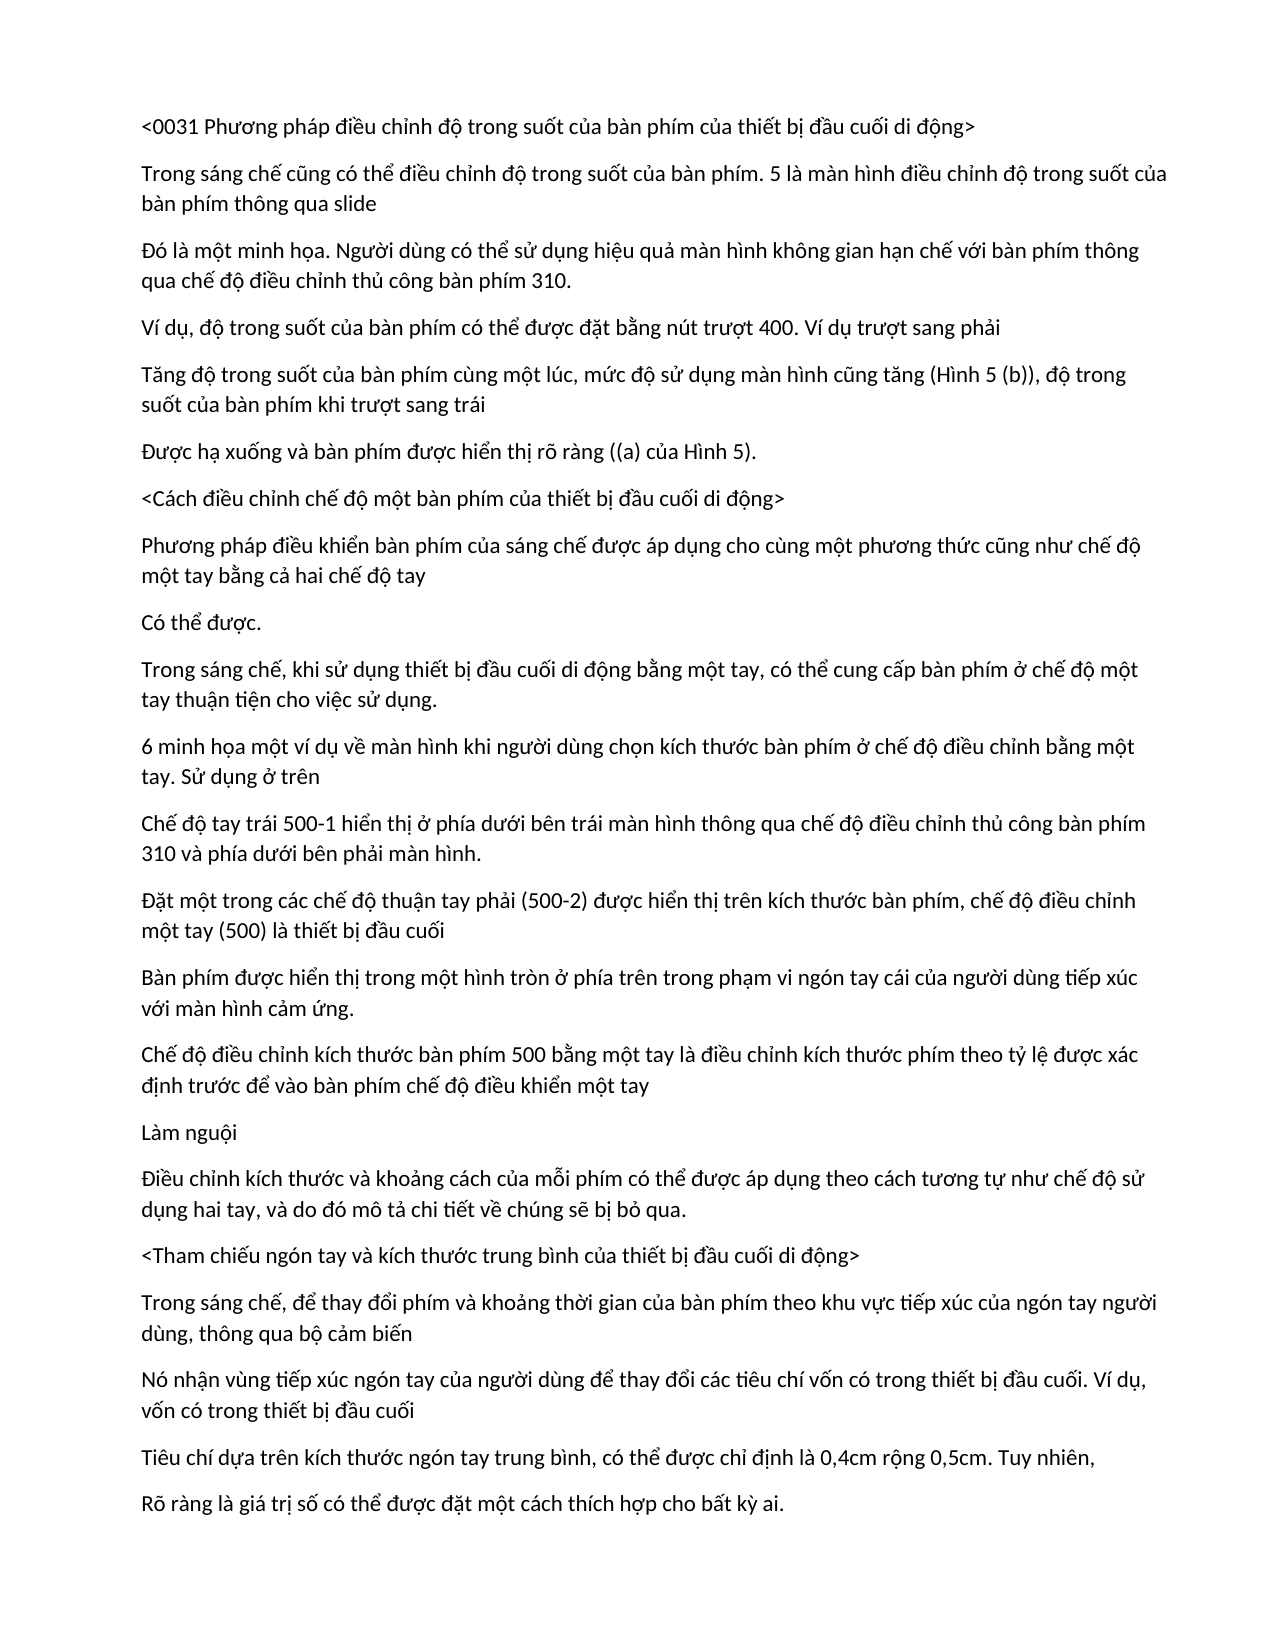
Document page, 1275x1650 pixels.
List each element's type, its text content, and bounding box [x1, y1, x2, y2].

text Ví dụ, độ trong suốt của bàn phím có thể được đặt bằng nút trượt 400. Ví dụ trượt sang phải [141, 313, 1171, 342]
text Đó là một minh họa. Người dùng có thể sử dụng hiệu quả màn hình không gian hạn chế với bàn phím thông qua chế độ điều chỉnh thủ công bàn phím 310. [141, 236, 1171, 295]
text Trong sáng chế, khi sử dụng thiết bị đầu cuối di động bằng một tay, có thể cung cấp bàn phím ở chế độ một tay thuận tiện cho việc sử dụng. [141, 655, 1171, 713]
text Tăng độ trong suốt của bàn phím cùng một lúc, mức độ sử dụng màn hình cũng tăng (Hình 5 (b)), độ trong suốt của bàn phím khi trượt sang trái [141, 360, 1171, 419]
text Nó nhận vùng tiếp xúc ngón tay của người dùng để thay đổi các tiêu chí vốn có trong thiết bị đầu cuối. Ví dụ, vốn có trong thiết bị đầu cuối [141, 1366, 1171, 1424]
text Có thể được. [141, 608, 1171, 636]
text Chế độ điều chỉnh kích thước bàn phím 500 bằng một tay là điều chỉnh kích thước phím theo tỷ lệ được xác định trước để vào bàn phím chế độ điều khiển một tay [141, 1041, 1171, 1099]
text Trong sáng chế cũng có thể điều chỉnh độ trong suốt của bàn phím. 5 là màn hình điều chỉnh độ trong suốt của bàn phím thông qua slide [141, 159, 1171, 218]
text Trong sáng chế, để thay đổi phím và khoảng thời gian của bàn phím theo khu vực tiếp xúc của ngón tay người dùng, thông qua bộ cảm biến [141, 1288, 1171, 1347]
text Điều chỉnh kích thước và khoảng cách của mỗi phím có thể được áp dụng theo cách tương tự như chế độ sử dụng hai tay, và do đó mô tả chi tiết về chúng sẽ bị bỏ qua. [141, 1164, 1171, 1223]
text Được hạ xuống và bàn phím được hiển thị rõ ràng ((a) của Hình 5). [141, 437, 1171, 466]
text 6 minh họa một ví dụ về màn hình khi người dùng chọn kích thước bàn phím ở chế độ điều chỉnh bằng một tay. Sử dụng ở trên [141, 732, 1171, 791]
text Đặt một trong các chế độ thuận tay phải (500-2) được hiển thị trên kích thước bàn phím, chế độ điều chỉnh một tay (500) là thiết bị đầu cuối [141, 886, 1171, 945]
text Phương pháp điều khiển bàn phím của sáng chế được áp dụng cho cùng một phương thức cũng như chế độ một tay bằng cả hai chế độ tay [141, 531, 1171, 589]
text Làm nguội [141, 1118, 1171, 1146]
text Chế độ tay trái 500-1 hiển thị ở phía dưới bên trái màn hình thông qua chế độ điều chỉnh thủ công bàn phím 310 và phía dưới bên phải màn hình. [141, 809, 1171, 868]
text Bàn phím được hiển thị trong một hình tròn ở phía trên trong phạm vi ngón tay cái của người dùng tiếp xúc với màn hình cảm ứng. [141, 963, 1171, 1022]
text <Cách điều chỉnh chế độ một bàn phím của thiết bị đầu cuối di động> [141, 484, 1171, 512]
text <Tham chiếu ngón tay và kích thước trung bình của thiết bị đầu cuối di động> [141, 1242, 1171, 1270]
text Rõ ràng là giá trị số có thể được đặt một cách thích hợp cho bất kỳ ai. [141, 1489, 1171, 1518]
text <0031 Phương pháp điều chỉnh độ trong suốt của bàn phím của thiết bị đầu cuối di động> [141, 112, 1171, 141]
text Tiêu chí dựa trên kích thước ngón tay trung bình, có thể được chỉ định là 0,4cm rộng 0,5cm. Tuy nhiên, [141, 1443, 1171, 1471]
